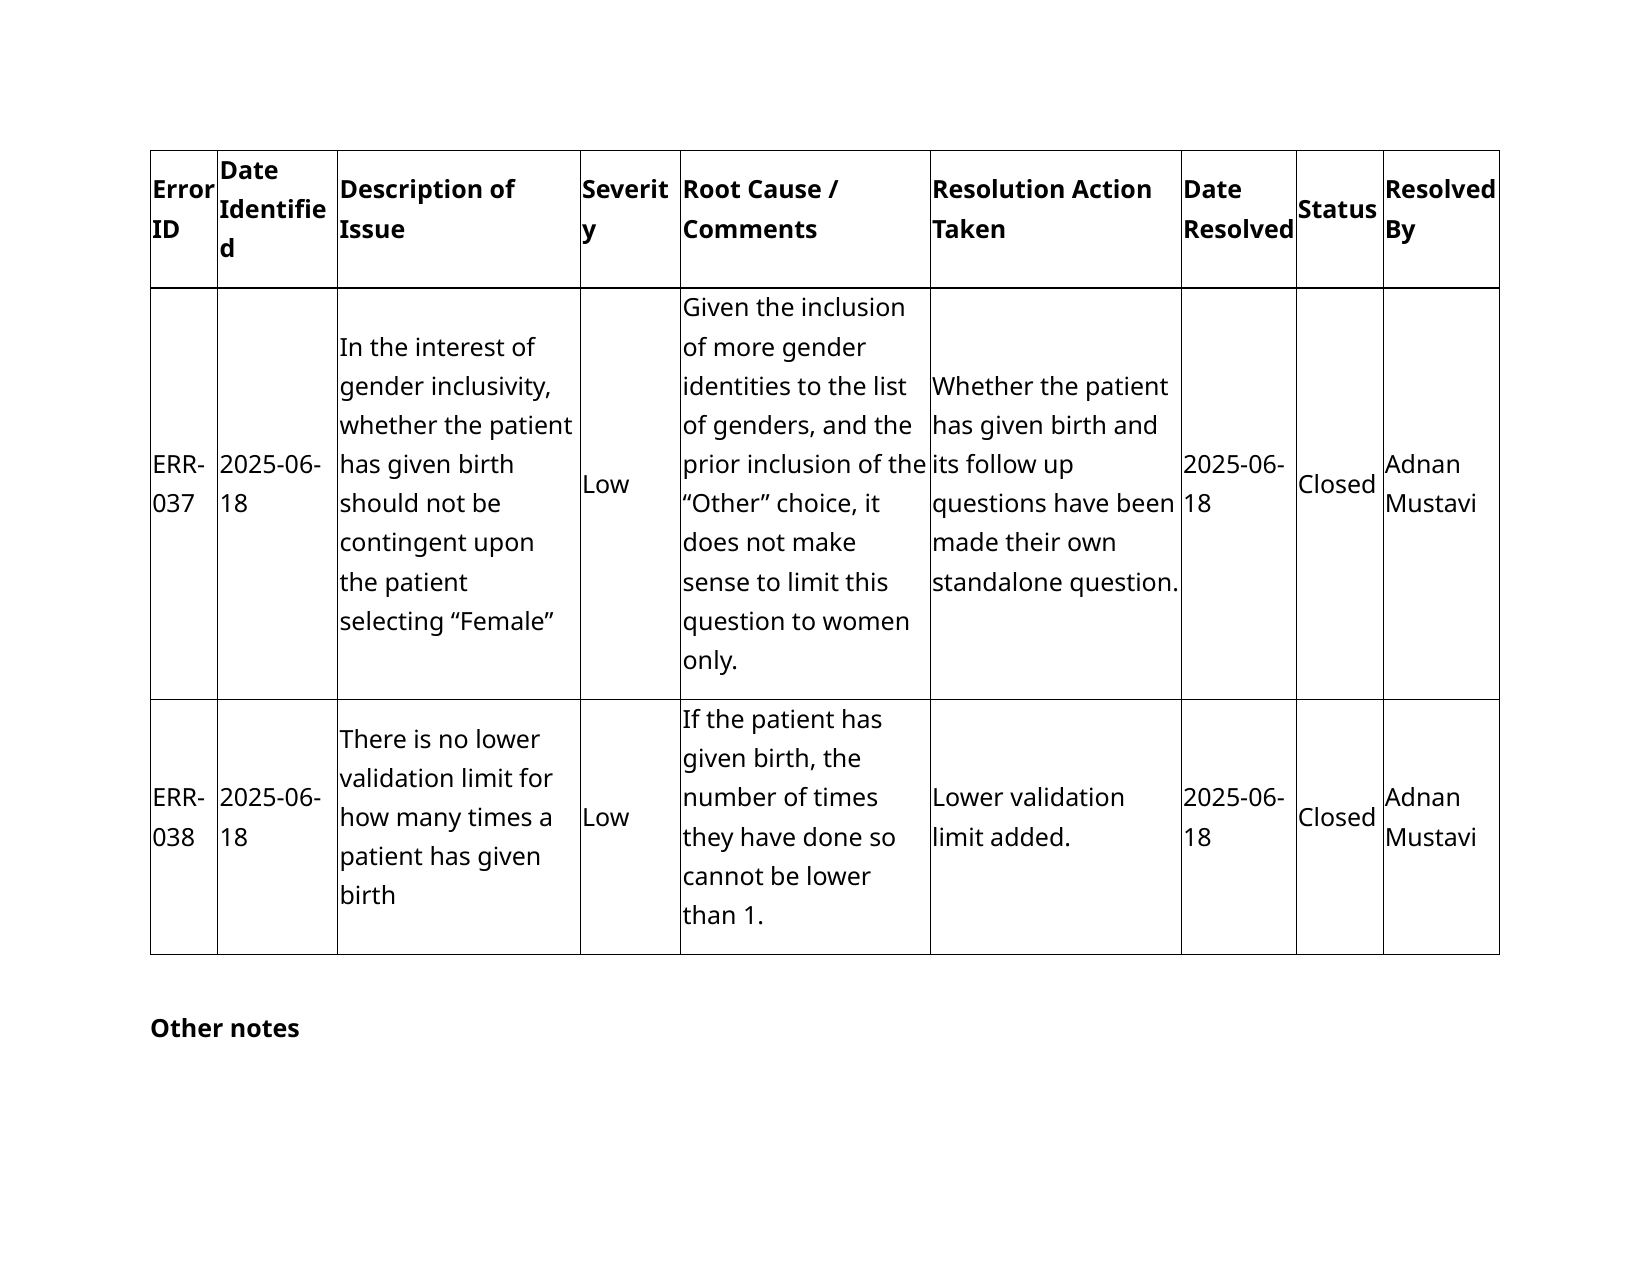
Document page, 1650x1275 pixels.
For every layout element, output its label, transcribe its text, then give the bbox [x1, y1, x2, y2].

table_header Status [1297, 151, 1383, 287]
table_cell Low [581, 289, 680, 699]
table_header Date Resolved [1182, 151, 1296, 287]
table_header Error ID [151, 151, 217, 287]
table_header Resolved By [1384, 151, 1499, 287]
table_cell There is no lower validation limit for how many times a patient has given birth [338, 700, 580, 954]
table_cell 2025-06-18 [1182, 289, 1296, 699]
table_cell Low [581, 700, 680, 954]
table_cell 2025-06-18 [1182, 700, 1296, 954]
table_cell ERR-037 [151, 289, 217, 699]
table_header Severity [581, 151, 680, 287]
table_cell If the patient has given birth, the number of times they have done so cannot be lower than 1. [681, 700, 930, 954]
table_cell Adnan Mustavi [1384, 700, 1499, 954]
table_header Description of Issue [338, 151, 580, 287]
table_header Date Identified [218, 151, 337, 287]
table_cell In the interest of gender inclusivity, whether the patient has given birth should not be contingent upon the patient selecting “Female” [338, 289, 580, 699]
table_header Root Cause / Comments [681, 151, 930, 287]
table_cell Closed [1297, 700, 1383, 954]
table_cell Adnan Mustavi [1384, 289, 1499, 699]
table_header Resolution Action Taken [931, 151, 1181, 287]
table_cell Whether the patient has given birth and its follow up questions have been made their own standalone question. [931, 289, 1181, 699]
table_cell Given the inclusion of more gender identities to the list of genders, and the prior inclusion of the “Other” choice, it does not make sense to limit this question to women only. [681, 289, 930, 699]
table_cell ERR-038 [151, 700, 217, 954]
text Other notes [150, 1011, 1500, 1045]
table_cell 2025-06-18 [218, 289, 337, 699]
table_cell Lower validation limit added. [931, 700, 1181, 954]
table_cell 2025-06-18 [218, 700, 337, 954]
table_cell Closed [1297, 289, 1383, 699]
